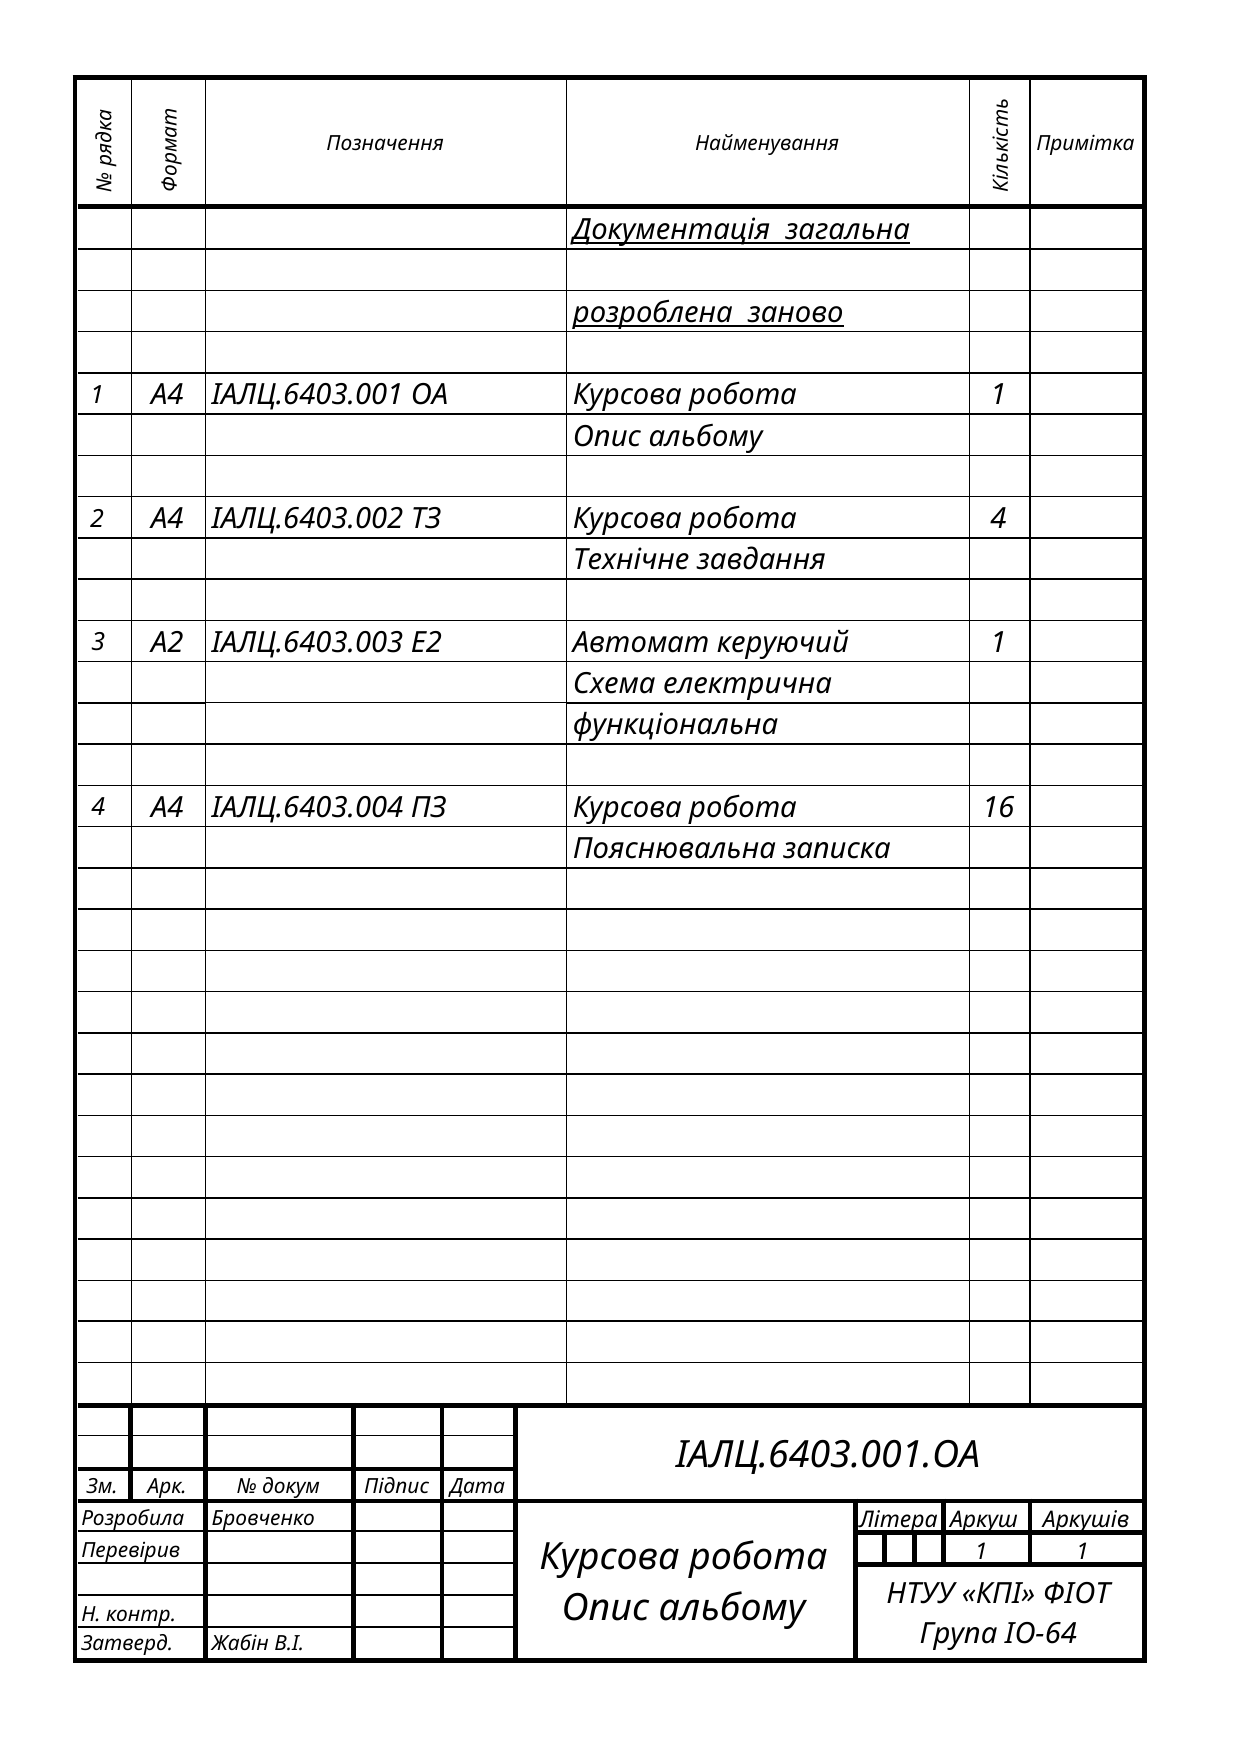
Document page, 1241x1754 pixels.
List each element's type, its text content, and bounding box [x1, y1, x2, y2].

table_cell Опис альбому [567, 415, 969, 454]
table_cell [77, 456, 131, 496]
table_cell розроблена заново [567, 291, 969, 331]
table_cell [132, 1199, 205, 1238]
table_cell [132, 415, 205, 454]
table_cell [1031, 415, 1142, 454]
table_cell [1031, 869, 1142, 908]
table_cell 1 [77, 373, 131, 413]
table_cell [206, 1157, 566, 1197]
table_cell [567, 456, 969, 496]
table_cell 1 [946, 1535, 1028, 1562]
table_cell [1031, 209, 1142, 248]
table_cell [970, 1157, 1029, 1197]
table_cell функціональна [567, 704, 969, 743]
table_cell Зм. [77, 1468, 128, 1498]
table_cell Технічне завдання [567, 539, 969, 578]
table_cell Автомат керуючий [567, 621, 969, 661]
table_cell 4 [77, 786, 131, 826]
table_cell Курсова робота [567, 497, 969, 537]
table_cell [132, 662, 205, 702]
table_cell [1031, 497, 1142, 537]
table_cell [77, 868, 131, 908]
table_cell [970, 704, 1029, 743]
table_cell Дата [444, 1471, 513, 1498]
table_header Примітка [1031, 80, 1142, 204]
table_cell [567, 951, 969, 991]
table_cell [970, 539, 1029, 578]
table_cell [567, 1281, 969, 1320]
table_cell [206, 539, 566, 578]
table_cell [206, 745, 566, 784]
table_cell [132, 745, 205, 784]
table_cell [1031, 951, 1142, 991]
table_cell [1031, 662, 1142, 702]
table_cell [206, 910, 566, 949]
table_header Формат [132, 80, 205, 204]
table_cell [444, 1564, 513, 1594]
table_cell [1031, 291, 1142, 331]
table_cell [77, 992, 131, 1032]
table_cell [356, 1596, 440, 1626]
table_cell Аркушів [1032, 1503, 1142, 1530]
table_cell [970, 827, 1029, 867]
table_cell Бровченко А.В. [208, 1503, 351, 1530]
table_cell А4 [132, 786, 205, 826]
table_cell [970, 456, 1029, 496]
table_cell [132, 580, 205, 619]
table_cell А2 [132, 621, 205, 661]
table_cell [970, 951, 1029, 991]
table_cell [970, 1034, 1029, 1073]
table_cell [970, 209, 1029, 248]
table_cell [917, 1535, 941, 1562]
table_cell [1031, 1322, 1142, 1362]
table_cell [206, 250, 566, 289]
table_cell [132, 827, 205, 867]
table_cell [77, 332, 131, 372]
table_cell [356, 1532, 440, 1562]
table_cell 1 [970, 621, 1029, 661]
table_cell [567, 992, 969, 1032]
table_cell [970, 992, 1029, 1032]
table_cell ІАЛЦ.6403.003 Е2 [206, 621, 566, 661]
table_header № рядка [77, 80, 131, 204]
table_cell ІАЛЦ.6403.002 ТЗ [206, 497, 566, 537]
table_cell [858, 1535, 882, 1562]
table_cell [132, 1075, 205, 1114]
table_cell [133, 1436, 203, 1467]
table_cell [1031, 332, 1142, 372]
table_cell ІАЛЦ.6403.004 ПЗ [206, 786, 566, 826]
table_cell [206, 332, 566, 372]
table_cell [567, 250, 969, 289]
table_cell [132, 869, 205, 908]
table_cell [1031, 374, 1142, 413]
table_cell 1 [1032, 1535, 1142, 1562]
table_cell [970, 580, 1029, 619]
table_cell [444, 1628, 513, 1658]
table_cell [1031, 1281, 1142, 1320]
table_cell [444, 1408, 513, 1435]
table_cell [132, 1157, 205, 1197]
table_cell [356, 1564, 440, 1594]
table_cell НТУУ «КПІ» ФІОТ Група ІО-64 [858, 1567, 1142, 1658]
table_cell [206, 951, 566, 991]
table_cell [77, 827, 131, 867]
table_cell [206, 827, 566, 867]
table_cell [1031, 456, 1142, 496]
table_cell [77, 1157, 131, 1197]
table_cell [567, 910, 969, 949]
table_cell [208, 1532, 351, 1562]
table_cell [133, 1408, 203, 1435]
table_cell [206, 1034, 566, 1073]
table_cell [208, 1436, 351, 1467]
table_cell [970, 1116, 1029, 1156]
table_cell [567, 1116, 969, 1156]
table_cell Схема електрична [567, 662, 969, 702]
table_cell [970, 662, 1029, 702]
table_cell [77, 703, 131, 743]
table_cell 1 [970, 374, 1029, 413]
table_cell [1031, 704, 1142, 743]
table_cell [77, 1033, 131, 1073]
table_cell [567, 1034, 969, 1073]
table_cell Документація загальна [567, 209, 969, 248]
table_cell [567, 332, 969, 372]
table_cell [1031, 580, 1142, 619]
table_cell [206, 580, 566, 619]
table_header Найменування [567, 80, 969, 204]
table_cell [77, 1563, 203, 1594]
table_cell Підпис [356, 1471, 440, 1498]
table_cell А4 [132, 374, 205, 413]
table_cell [970, 745, 1029, 784]
table_cell [567, 1157, 969, 1197]
table_cell Літера [858, 1503, 941, 1530]
table_cell [1031, 1034, 1142, 1073]
table_cell [1031, 1240, 1142, 1279]
table_cell [77, 1436, 128, 1467]
table_cell [970, 1075, 1029, 1114]
table_cell [132, 1116, 205, 1156]
table_cell 4 [970, 497, 1029, 537]
table_cell [970, 1199, 1029, 1238]
table_cell [970, 250, 1029, 289]
table_cell [132, 1322, 205, 1362]
table_cell [1031, 745, 1142, 784]
table_cell [567, 1322, 969, 1362]
table_cell Курсова робота [567, 786, 969, 826]
table_cell [970, 1322, 1029, 1362]
table_cell [206, 1075, 566, 1114]
table_cell [77, 1198, 131, 1238]
table_cell [1031, 827, 1142, 867]
table_cell [1031, 250, 1142, 289]
table_cell [132, 1363, 205, 1403]
table_cell [206, 291, 566, 331]
table_cell [356, 1408, 440, 1435]
table_cell [132, 704, 205, 743]
table_cell [132, 951, 205, 991]
table_cell Розробила [77, 1500, 203, 1530]
table_cell [567, 869, 969, 908]
table_cell [77, 538, 131, 578]
table_cell [132, 992, 205, 1032]
table_cell [77, 1363, 131, 1403]
table_cell [77, 1116, 131, 1156]
table_cell [1031, 786, 1142, 826]
table_cell [208, 1564, 351, 1594]
table_cell [206, 703, 566, 743]
table_cell [206, 415, 566, 454]
table_cell [567, 1199, 969, 1238]
table_cell 16 [970, 786, 1029, 826]
table_cell [206, 1240, 566, 1279]
table_cell [356, 1503, 440, 1530]
table_cell [970, 1363, 1029, 1403]
table_cell Арк. [133, 1471, 203, 1498]
table_cell [1031, 1199, 1142, 1238]
table_cell [970, 291, 1029, 331]
table_cell [567, 745, 969, 784]
table_cell [970, 910, 1029, 949]
table_cell [77, 291, 131, 331]
table_cell [77, 1281, 131, 1320]
table_cell [77, 1239, 131, 1279]
table_cell [206, 1116, 566, 1156]
table_cell [132, 1281, 205, 1320]
table_cell [356, 1628, 440, 1658]
table_cell [77, 414, 131, 454]
table_cell 3 [77, 621, 131, 661]
table_cell [1031, 539, 1142, 578]
table_cell [567, 1240, 969, 1279]
table_cell [132, 1034, 205, 1073]
table_header Позначення [206, 80, 566, 204]
table_cell [444, 1436, 513, 1467]
table_cell [132, 332, 205, 372]
table_cell [132, 209, 205, 248]
table_cell [444, 1503, 513, 1530]
table_cell [206, 1199, 566, 1238]
table_cell Курсова робота [567, 374, 969, 413]
table_cell [132, 456, 205, 496]
table_cell [77, 1404, 128, 1435]
table_cell [132, 910, 205, 949]
table_cell [970, 869, 1029, 908]
table_cell [206, 209, 566, 248]
table_cell Перевірив [77, 1531, 203, 1562]
table_cell [970, 1240, 1029, 1279]
table_cell [206, 662, 566, 702]
table_cell [206, 1281, 566, 1320]
table_cell Н. контр. [77, 1595, 203, 1626]
table_cell [567, 580, 969, 619]
table_cell [444, 1596, 513, 1626]
table_cell Пояснювальна записка [567, 827, 969, 867]
table_cell [206, 456, 566, 496]
table_header Кількість [970, 80, 1029, 204]
table_cell [132, 539, 205, 578]
table_cell [206, 869, 566, 908]
table_cell [132, 291, 205, 331]
table_cell ІАЛЦ.6403.001 ОА [206, 374, 566, 413]
table_cell [970, 1281, 1029, 1320]
table_cell [1031, 1157, 1142, 1197]
table_cell [1031, 621, 1142, 661]
table_cell [77, 1321, 131, 1362]
table_cell [1031, 992, 1142, 1032]
table_cell [970, 415, 1029, 454]
table_cell [77, 662, 131, 702]
table_cell [77, 1074, 131, 1114]
table_cell Аркуш [946, 1503, 1028, 1530]
table_cell [77, 744, 131, 784]
table_cell [77, 249, 131, 289]
table_cell [132, 1240, 205, 1279]
table_cell [208, 1596, 351, 1626]
table_cell Жабін В.І. [208, 1628, 351, 1658]
table_cell Курсова робота Опис альбому [518, 1503, 853, 1658]
table_cell А4 [132, 497, 205, 537]
table_cell [206, 1363, 566, 1403]
table_cell [970, 332, 1029, 372]
table_cell [208, 1408, 351, 1435]
table_cell [206, 992, 566, 1032]
table_cell [1031, 1363, 1142, 1403]
table_cell [1031, 1075, 1142, 1114]
table_cell [356, 1436, 440, 1467]
table_cell № докум [208, 1471, 351, 1498]
table_cell [1031, 1116, 1142, 1156]
table_cell 2 [77, 497, 131, 537]
table_cell [77, 579, 131, 619]
table_cell [567, 1075, 969, 1114]
table_cell [77, 205, 131, 248]
table_cell [77, 909, 131, 949]
table_cell [132, 250, 205, 289]
table_cell [887, 1535, 912, 1562]
table_cell [77, 951, 131, 991]
table_cell [1031, 910, 1142, 949]
table_cell [206, 1322, 566, 1362]
table_cell ІАЛЦ.6403.001.ОА [518, 1408, 1142, 1498]
table_cell [567, 1363, 969, 1403]
table_cell Затверд. [77, 1627, 203, 1658]
table_cell [444, 1532, 513, 1562]
